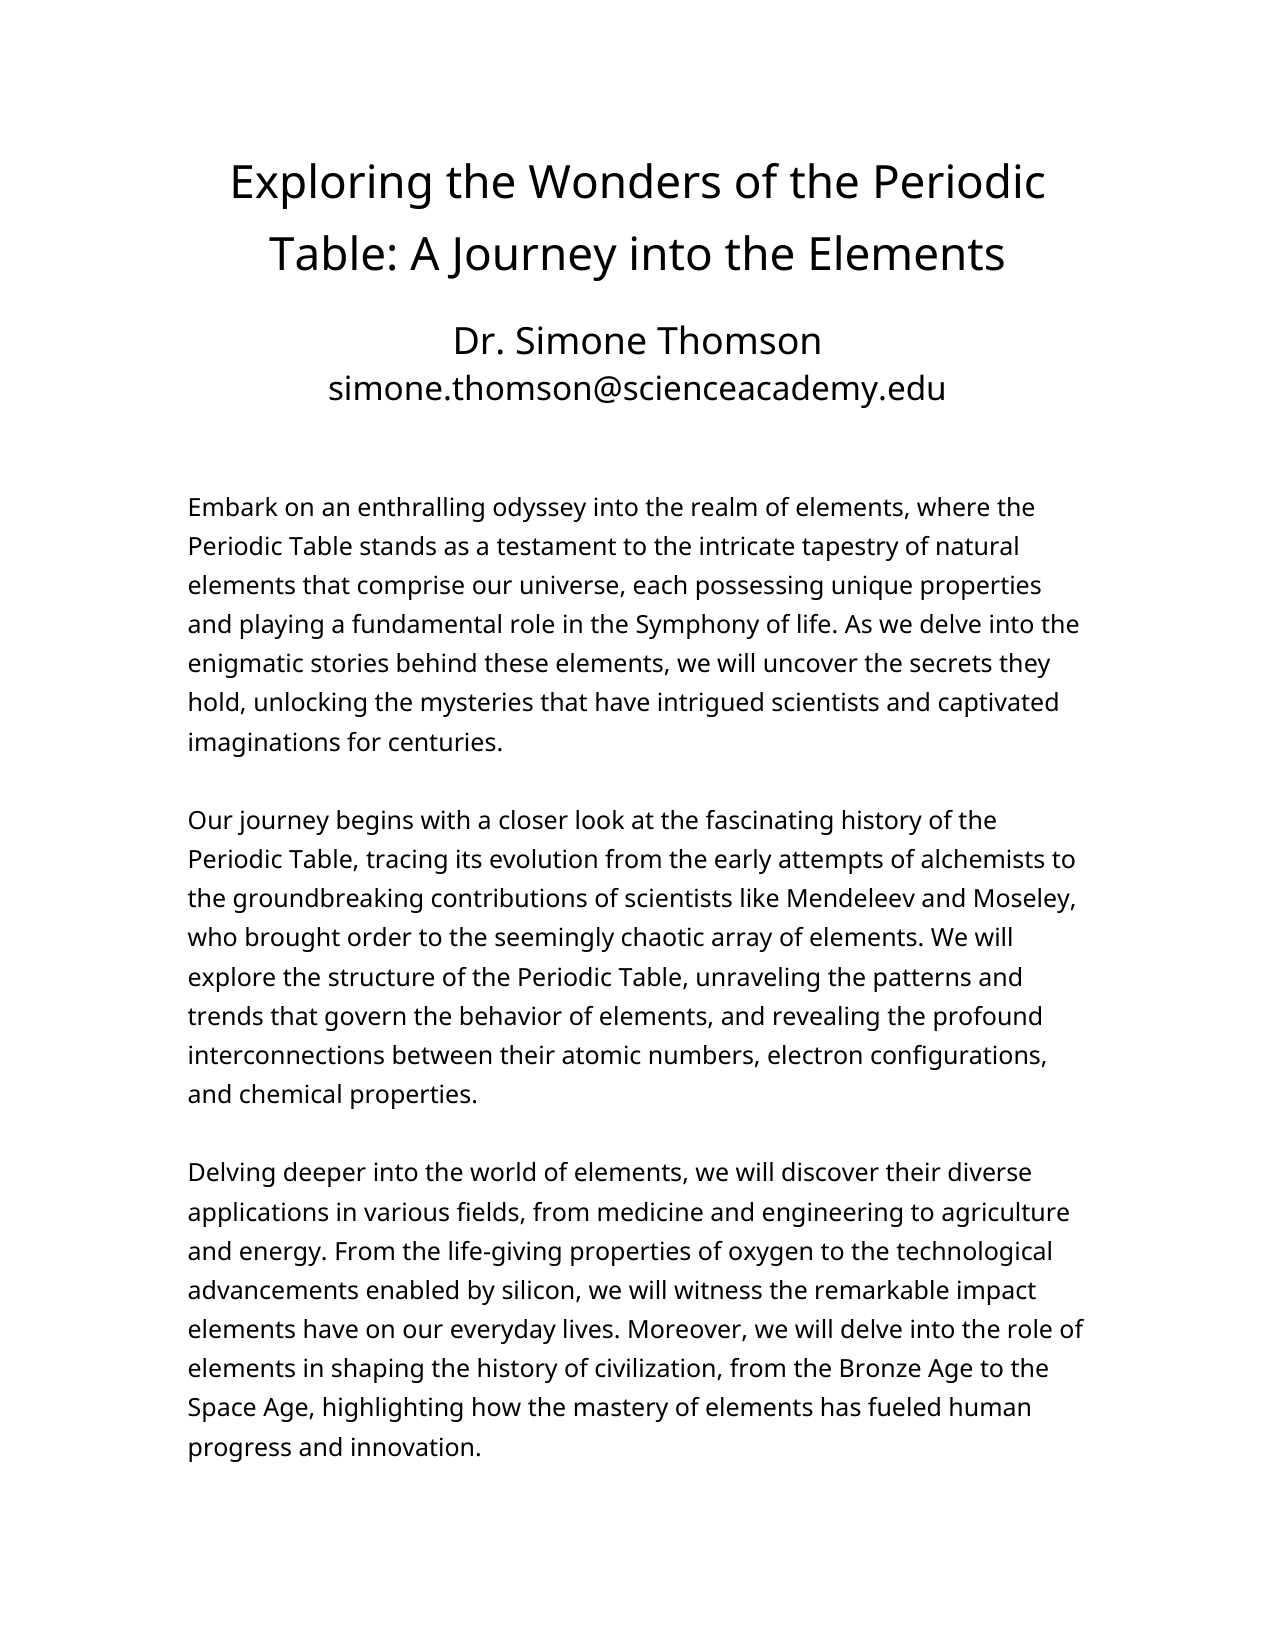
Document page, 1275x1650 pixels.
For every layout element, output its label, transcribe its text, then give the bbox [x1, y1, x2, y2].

text Embark on an enthralling odyssey into the realm of elements, where the Periodic Table stands as a testament to the intricate tapestry of natural elements that comprise our universe, each possessing unique properties and playing a fundamental role in the Symphony of life. As we delve into the enigmatic stories behind these elements, we will uncover the secrets they hold, unlocking the mysteries that have intrigued scientists and captivated imaginations for centuries. Our journey begins with a closer look at the fascinating history of the Periodic Table, tracing its evolution from the early attempts of alchemists to the groundbreaking contributions of scientists like Mendeleev and Moseley, who brought order to the seemingly chaotic array of elements. We will explore the structure of the Periodic Table, unraveling the patterns and trends that govern the behavior of elements, and revealing the profound interconnections between their atomic numbers, electron configurations, and chemical properties. Delving deeper into the world of elements, we will discover their diverse applications in various fields, from medicine and engineering to agriculture and energy. From the life-giving properties of oxygen to the technological advancements enabled by silicon, we will witness the remarkable impact elements have on our everyday lives. Moreover, we will delve into the role of elements in shaping the history of civilization, from the Bronze Age to the Space Age, highlighting how the mastery of elements has fueled human progress and innovation. [187, 489, 1087, 1463]
text Exploring the Wonders of the Periodic Table: A Journey into the Elements [187, 150, 1087, 284]
text simone.thomson@scienceacademy.edu [187, 365, 1087, 411]
text Dr. Simone Thomson [187, 314, 1087, 365]
